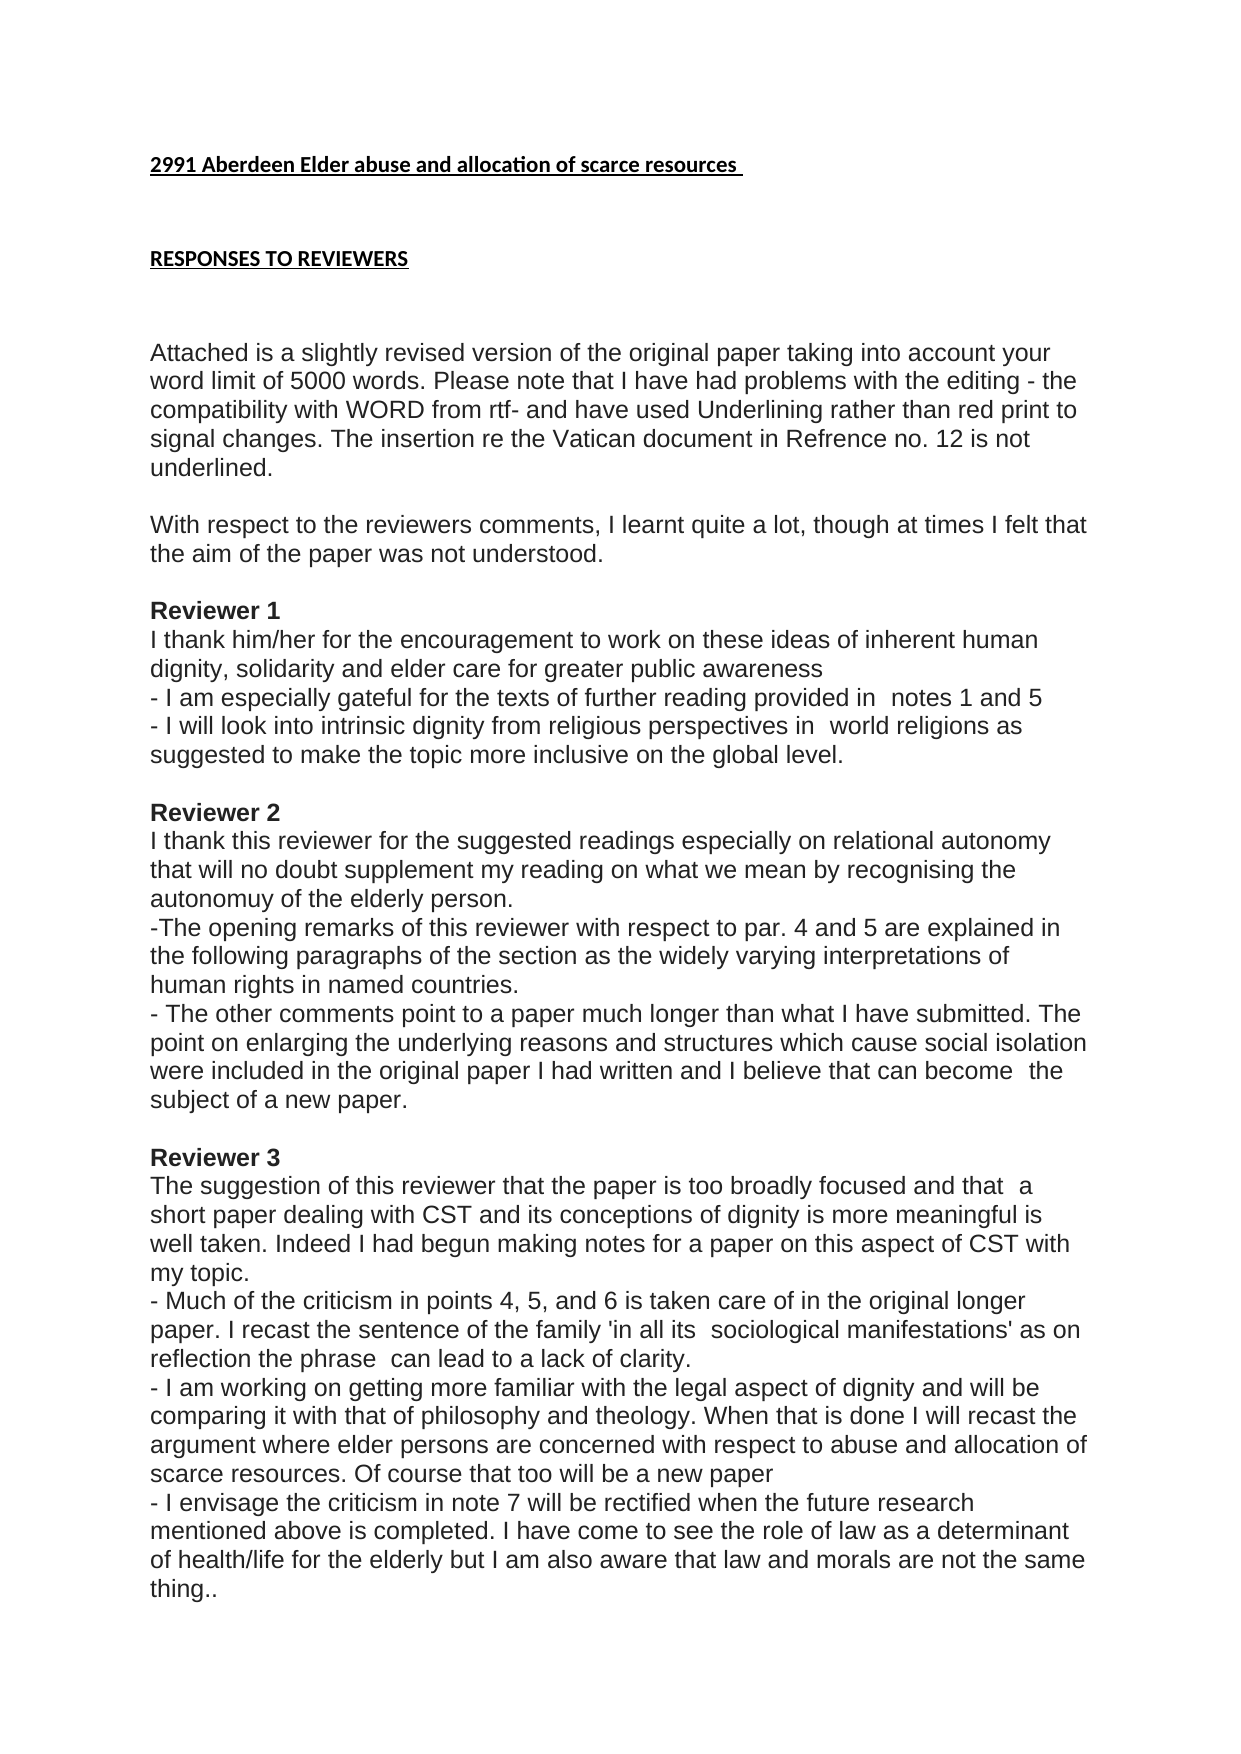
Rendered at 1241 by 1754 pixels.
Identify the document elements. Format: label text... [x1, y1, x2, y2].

text Reviewer 2 [150, 797, 1090, 826]
text - Much of the criticism in points 4, 5, and 6 is taken care of in the original longer paper. I recast the sentence of the family 'in all its sociological manifestations' as on reflection the phrase can lead to a lack of clarity. [150, 1286, 1090, 1372]
text The suggestion of this reviewer that the paper is too broadly focused and that a short paper dealing with CST and its conceptions of dignity is more meaningful is well taken. Indeed I had begun making notes for a paper on this aspect of CST with my topic. [150, 1171, 1090, 1286]
text I thank this reviewer for the suggested readings especially on relational autonomy that will no doubt supplement my reading on what we mean by recognising the autonomuy of the elderly person. [150, 826, 1090, 912]
text Attached is a slightly revised version of the original paper taking into account your word limit of 5000 words. Please note that I have had problems with the editing - the compatibility with WORD from rtf- and have used Underlining rather than red print to signal changes. The insertion re the Vatican document in Refrence no. 12 is not underlined. [150, 337, 1090, 481]
text 2991 Aberdeen Elder abuse and allocation of scarce resources [150, 150, 1090, 178]
text - The other comments point to a paper much longer than what I have submitted. The point on enlarging the underlying reasons and structures which cause social isolation were included in the original paper I had written and I believe that can become the subject of a new paper. [150, 999, 1090, 1114]
text Reviewer 1 [150, 596, 1090, 625]
text RESPONSES TO REVIEWERS [150, 244, 1090, 272]
text - I envisage the criticism in note 7 will be rectified when the future research mentioned above is completed. I have come to see the role of law as a determinant of health/life for the elderly but I am also aware that law and morals are not the same thing.. [150, 1487, 1090, 1602]
text I thank him/her for the encouragement to work on these ideas of inherent human dignity, solidarity and elder care for greater public awareness [150, 625, 1090, 682]
text - I am especially gateful for the texts of further reading provided in notes 1 and 5 [150, 682, 1090, 711]
text With respect to the reviewers comments, I learnt quite a lot, though at times I felt that the aim of the paper was not understood. [150, 510, 1090, 567]
text Reviewer 3 [150, 1142, 1090, 1171]
text -The opening remarks of this reviewer with respect to par. 4 and 5 are explained in the following paragraphs of the section as the widely varying interpretations of human rights in named countries. [150, 912, 1090, 999]
text - I will look into intrinsic dignity from religious perspectives in world religions as suggested to make the topic more inclusive on the global level. [150, 711, 1090, 769]
text - I am working on getting more familiar with the legal aspect of dignity and will be comparing it with that of philosophy and theology. When that is done I will recast the argument where elder persons are concerned with respect to abuse and allocation of scarce resources. Of course that too will be a new paper [150, 1372, 1090, 1487]
